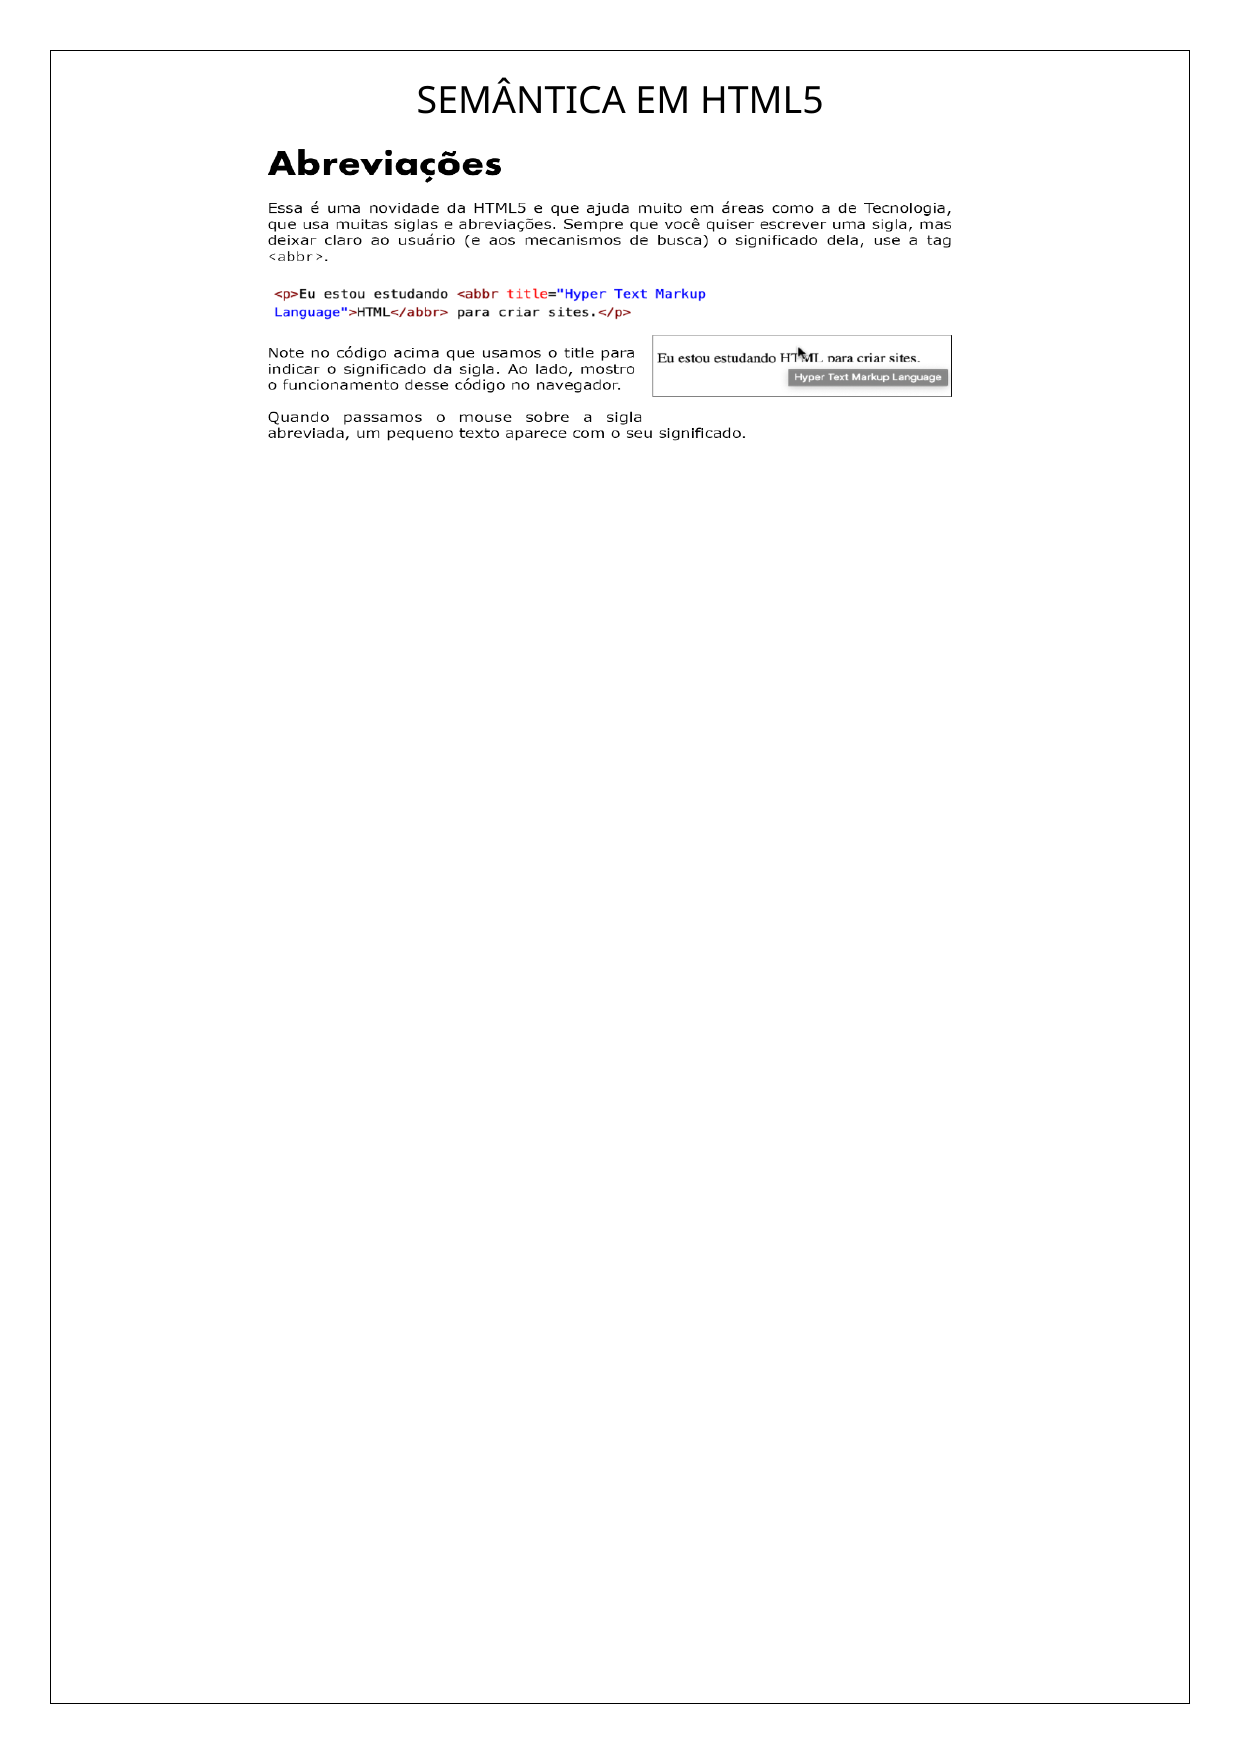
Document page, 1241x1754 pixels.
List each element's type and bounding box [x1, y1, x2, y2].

picture [264, 147, 977, 446]
